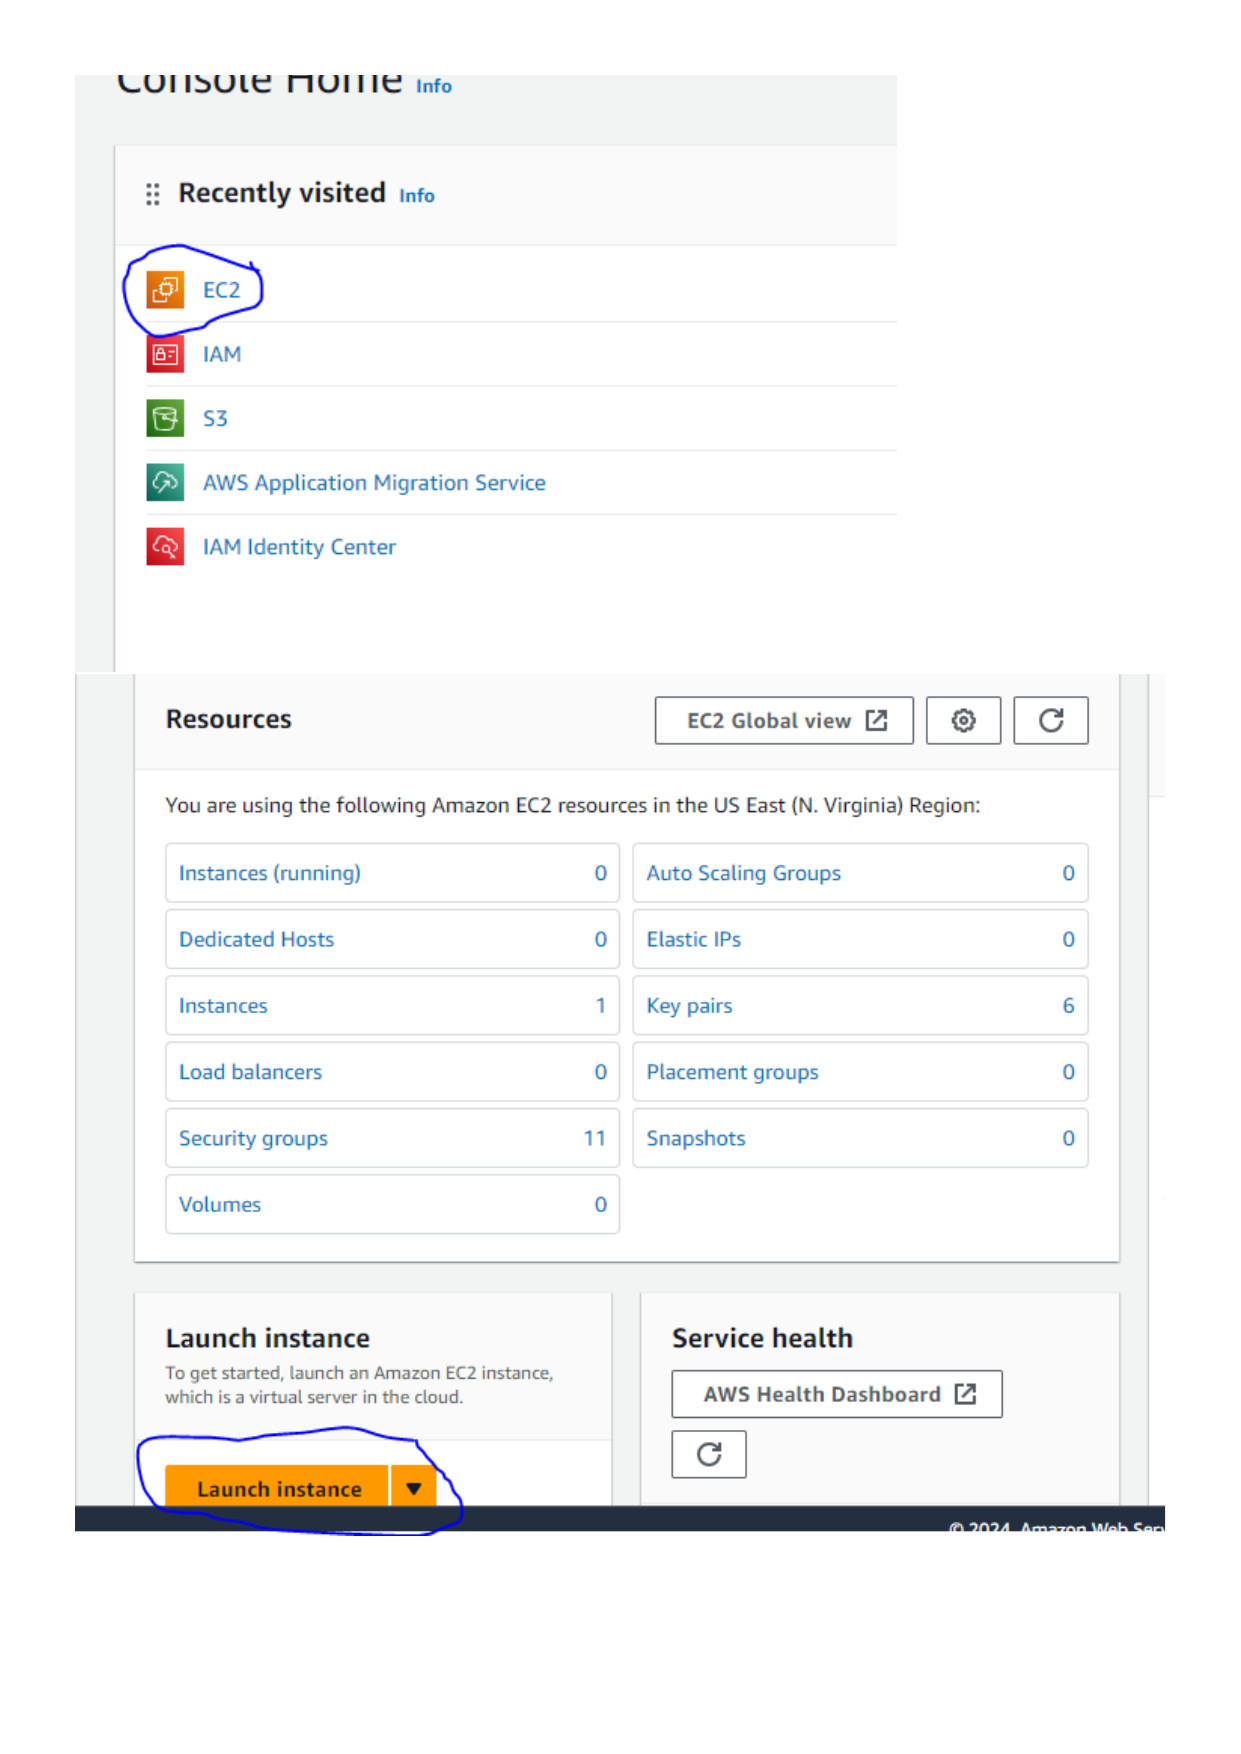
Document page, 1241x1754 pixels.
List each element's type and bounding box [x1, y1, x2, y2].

picture [75, 674, 1166, 1536]
picture [75, 75, 897, 672]
